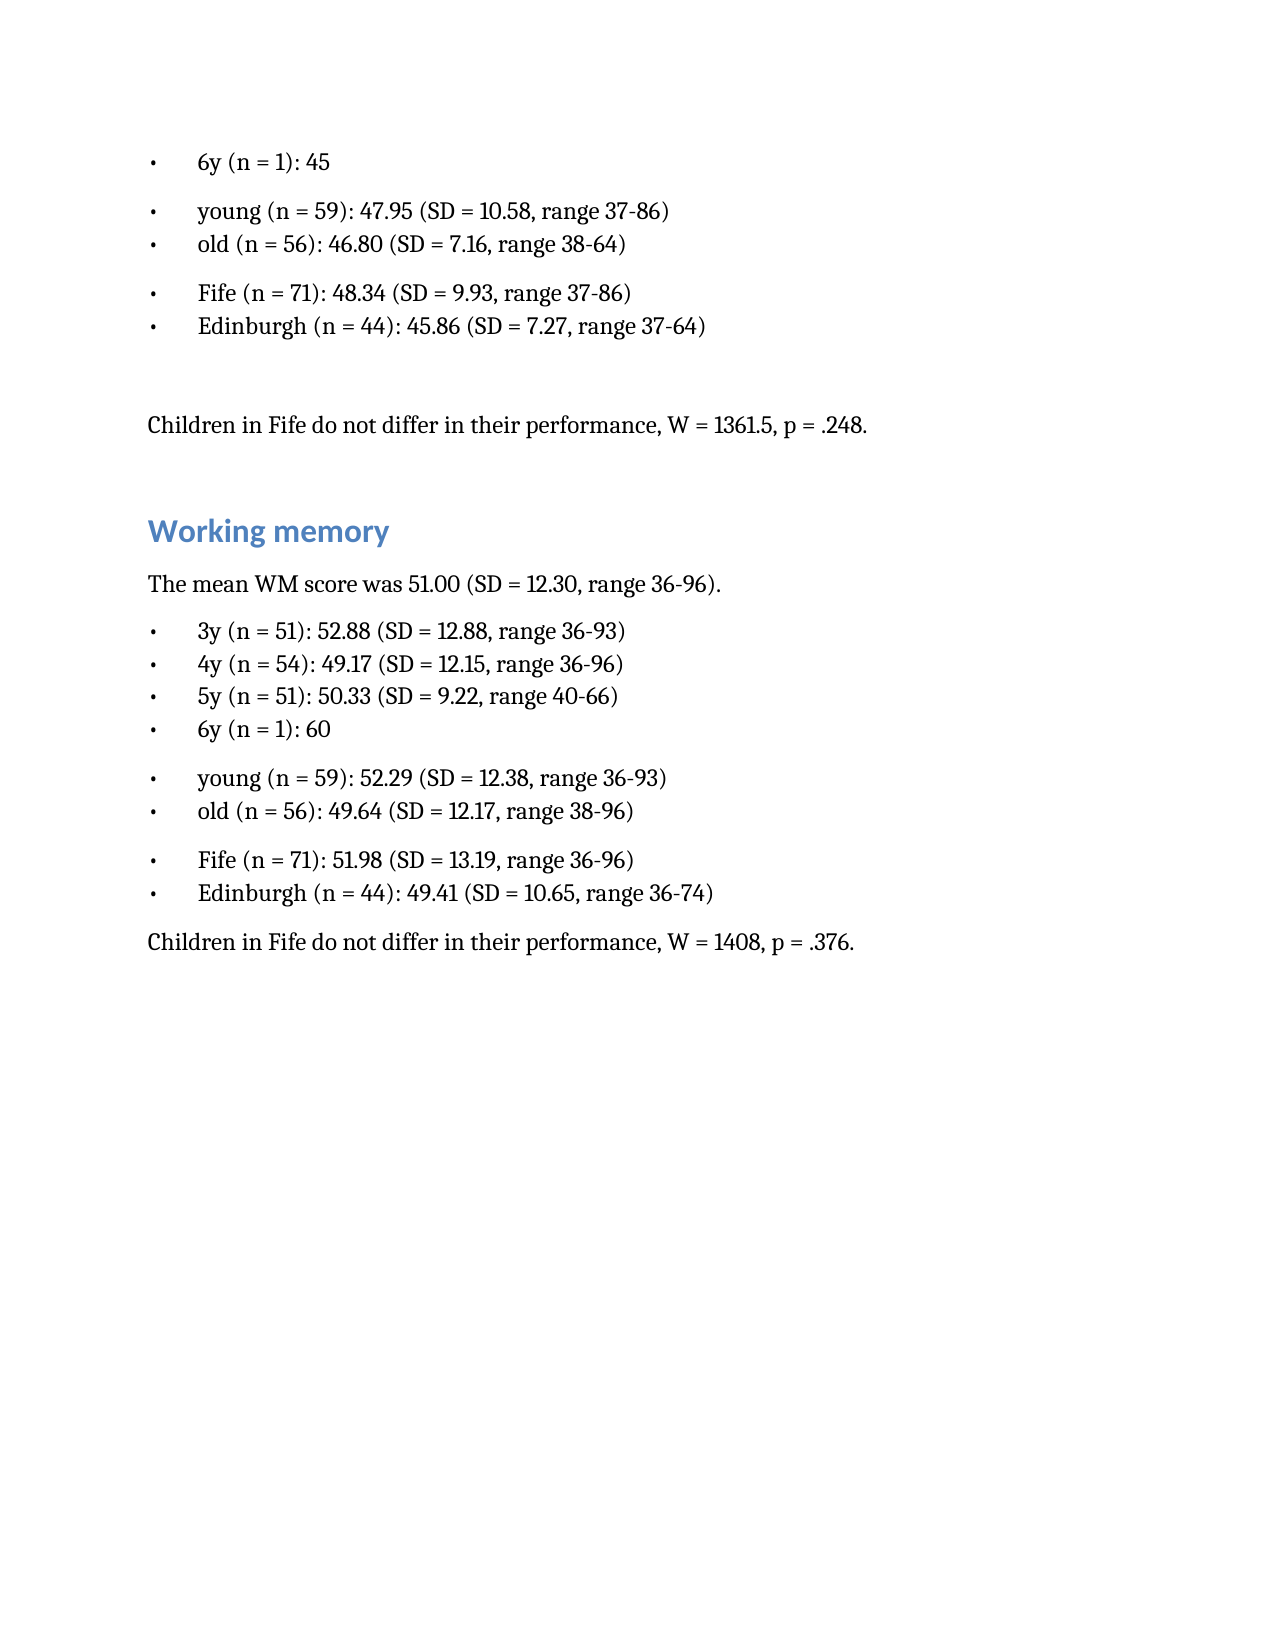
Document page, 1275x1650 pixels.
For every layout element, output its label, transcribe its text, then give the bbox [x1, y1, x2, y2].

list 6y (n = 1): 45 [148, 148, 1127, 176]
list old (n = 56): 46.80 (SD = 7.16, range 38-64) [148, 230, 1127, 258]
list 4y (n = 54): 49.17 (SD = 12.15, range 36-96) [148, 649, 1127, 678]
list young (n = 59): 47.95 (SD = 10.58, range 37-86) [148, 197, 1127, 226]
text Children in Fife do not differ in their performance, W = 1361.5, p = .248. [148, 411, 1127, 440]
list Edinburgh (n = 44): 49.41 (SD = 10.65, range 36-74) [148, 879, 1127, 907]
text Children in Fife do not differ in their performance, W = 1408, p = .376. [148, 928, 1127, 957]
list 6y (n = 1): 60 [148, 714, 1127, 743]
list 5y (n = 51): 50.33 (SD = 9.22, range 40-66) [148, 682, 1127, 711]
list Fife (n = 71): 48.34 (SD = 9.93, range 37-86) [148, 279, 1127, 308]
text The mean WM score was 51.00 (SD = 12.30, range 36-96). [148, 569, 1127, 598]
list young (n = 59): 52.29 (SD = 12.38, range 36-93) [148, 764, 1127, 793]
list Edinburgh (n = 44): 45.86 (SD = 7.27, range 37-64) [148, 312, 1127, 341]
subtitle Working memory [148, 510, 1127, 551]
list old (n = 56): 49.64 (SD = 12.17, range 38-96) [148, 797, 1127, 825]
list 3y (n = 51): 52.88 (SD = 12.88, range 36-93) [148, 617, 1127, 646]
list Fife (n = 71): 51.98 (SD = 13.19, range 36-96) [148, 846, 1127, 875]
